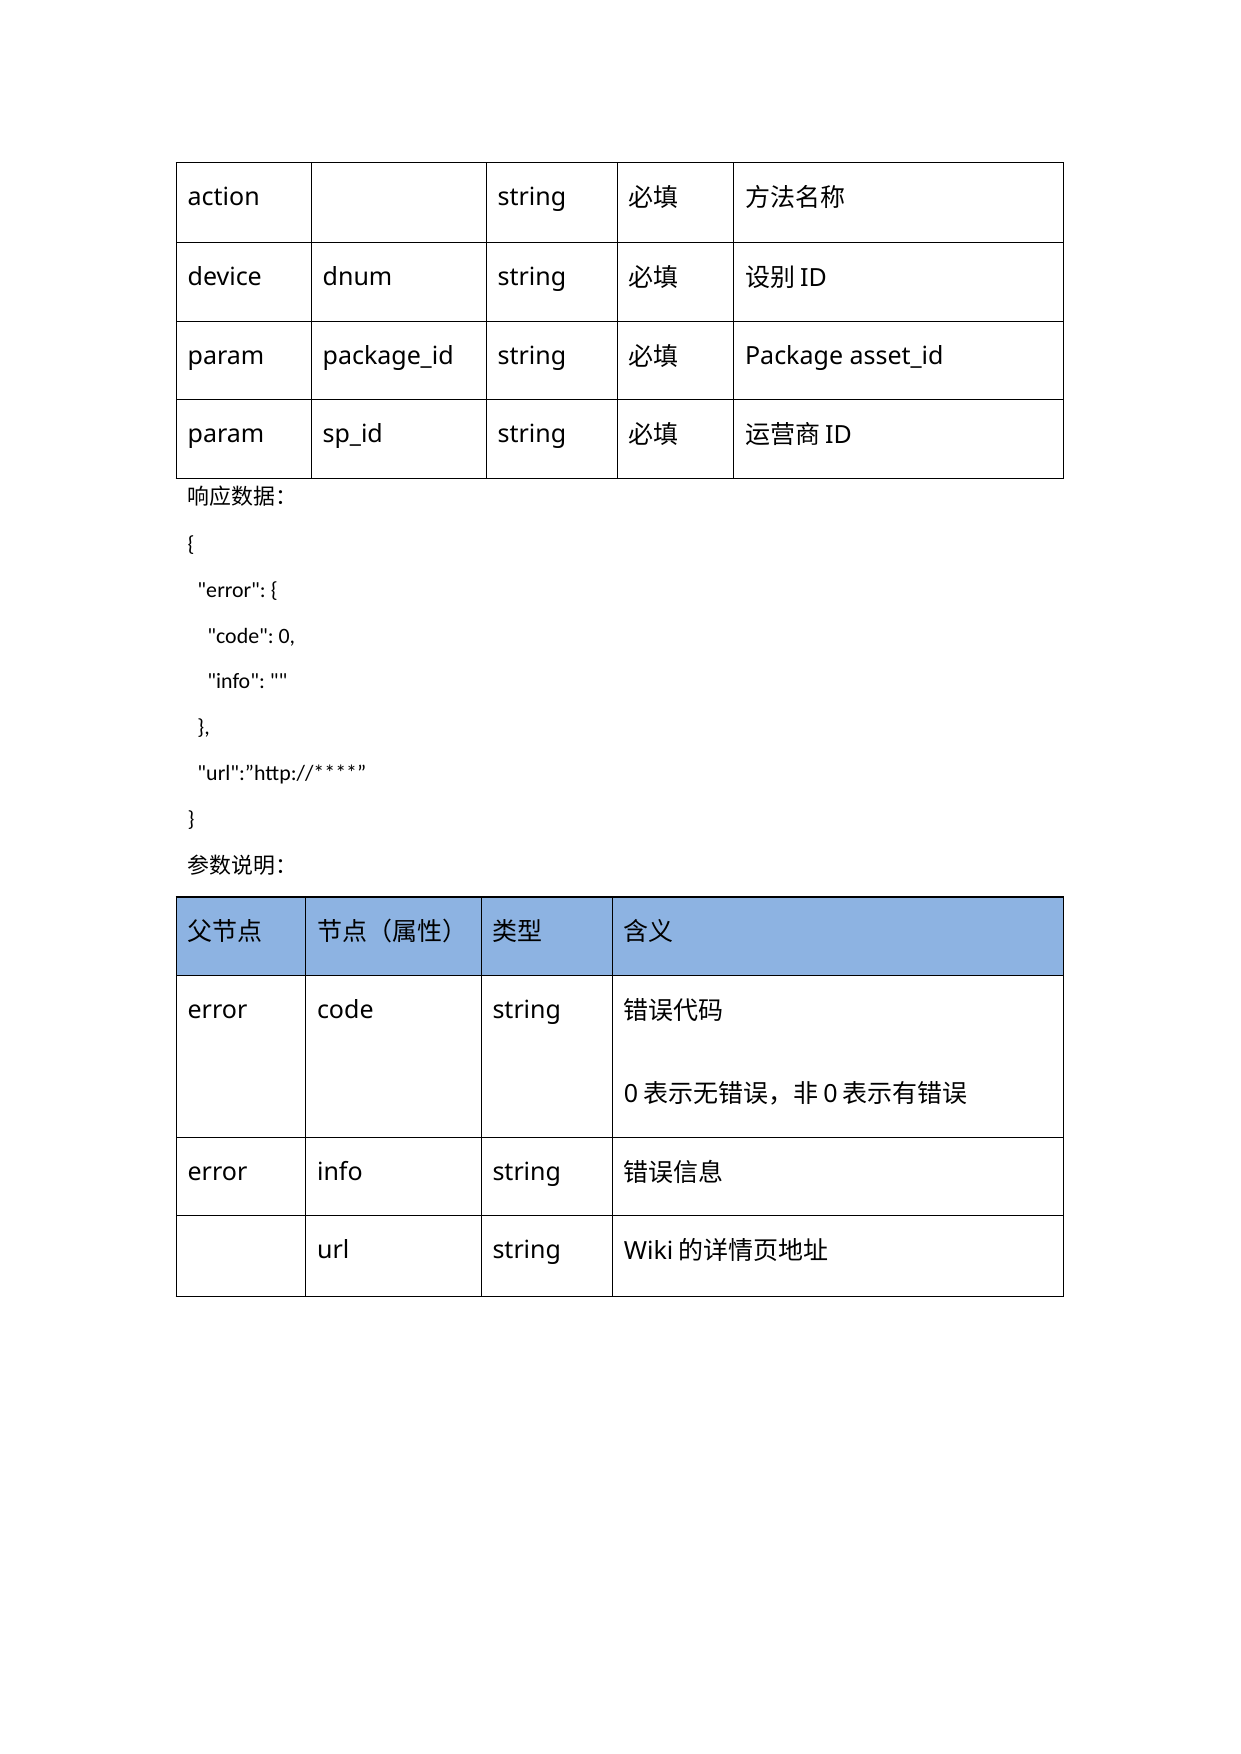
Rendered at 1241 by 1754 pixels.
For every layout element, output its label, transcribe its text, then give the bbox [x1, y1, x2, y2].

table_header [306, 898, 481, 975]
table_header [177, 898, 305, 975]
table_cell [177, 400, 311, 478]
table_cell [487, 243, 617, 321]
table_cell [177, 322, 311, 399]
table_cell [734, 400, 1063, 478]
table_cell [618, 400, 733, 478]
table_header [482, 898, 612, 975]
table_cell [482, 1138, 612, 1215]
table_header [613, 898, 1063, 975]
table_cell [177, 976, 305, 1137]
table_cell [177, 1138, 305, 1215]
text 参数说明： [187, 848, 1053, 881]
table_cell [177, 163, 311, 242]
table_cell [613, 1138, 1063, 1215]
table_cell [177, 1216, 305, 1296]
text } [187, 802, 1053, 835]
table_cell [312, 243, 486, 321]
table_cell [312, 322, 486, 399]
text "url":”http://****” [187, 756, 1053, 789]
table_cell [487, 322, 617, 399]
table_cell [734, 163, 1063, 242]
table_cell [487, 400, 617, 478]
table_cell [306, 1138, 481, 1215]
text "code": 0, [187, 619, 1053, 651]
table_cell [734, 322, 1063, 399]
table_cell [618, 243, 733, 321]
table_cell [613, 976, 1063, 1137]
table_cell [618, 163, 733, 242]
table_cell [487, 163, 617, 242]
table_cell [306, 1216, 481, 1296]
text { [187, 527, 1053, 560]
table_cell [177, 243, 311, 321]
text "info": "" [187, 665, 1053, 697]
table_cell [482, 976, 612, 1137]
text 响应数据： [187, 479, 1053, 511]
text }, [187, 711, 1053, 743]
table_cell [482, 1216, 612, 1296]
text "error": { [187, 573, 1053, 606]
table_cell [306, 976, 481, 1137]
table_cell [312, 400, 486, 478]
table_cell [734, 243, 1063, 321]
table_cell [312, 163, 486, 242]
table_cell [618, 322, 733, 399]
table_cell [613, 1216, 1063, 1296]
